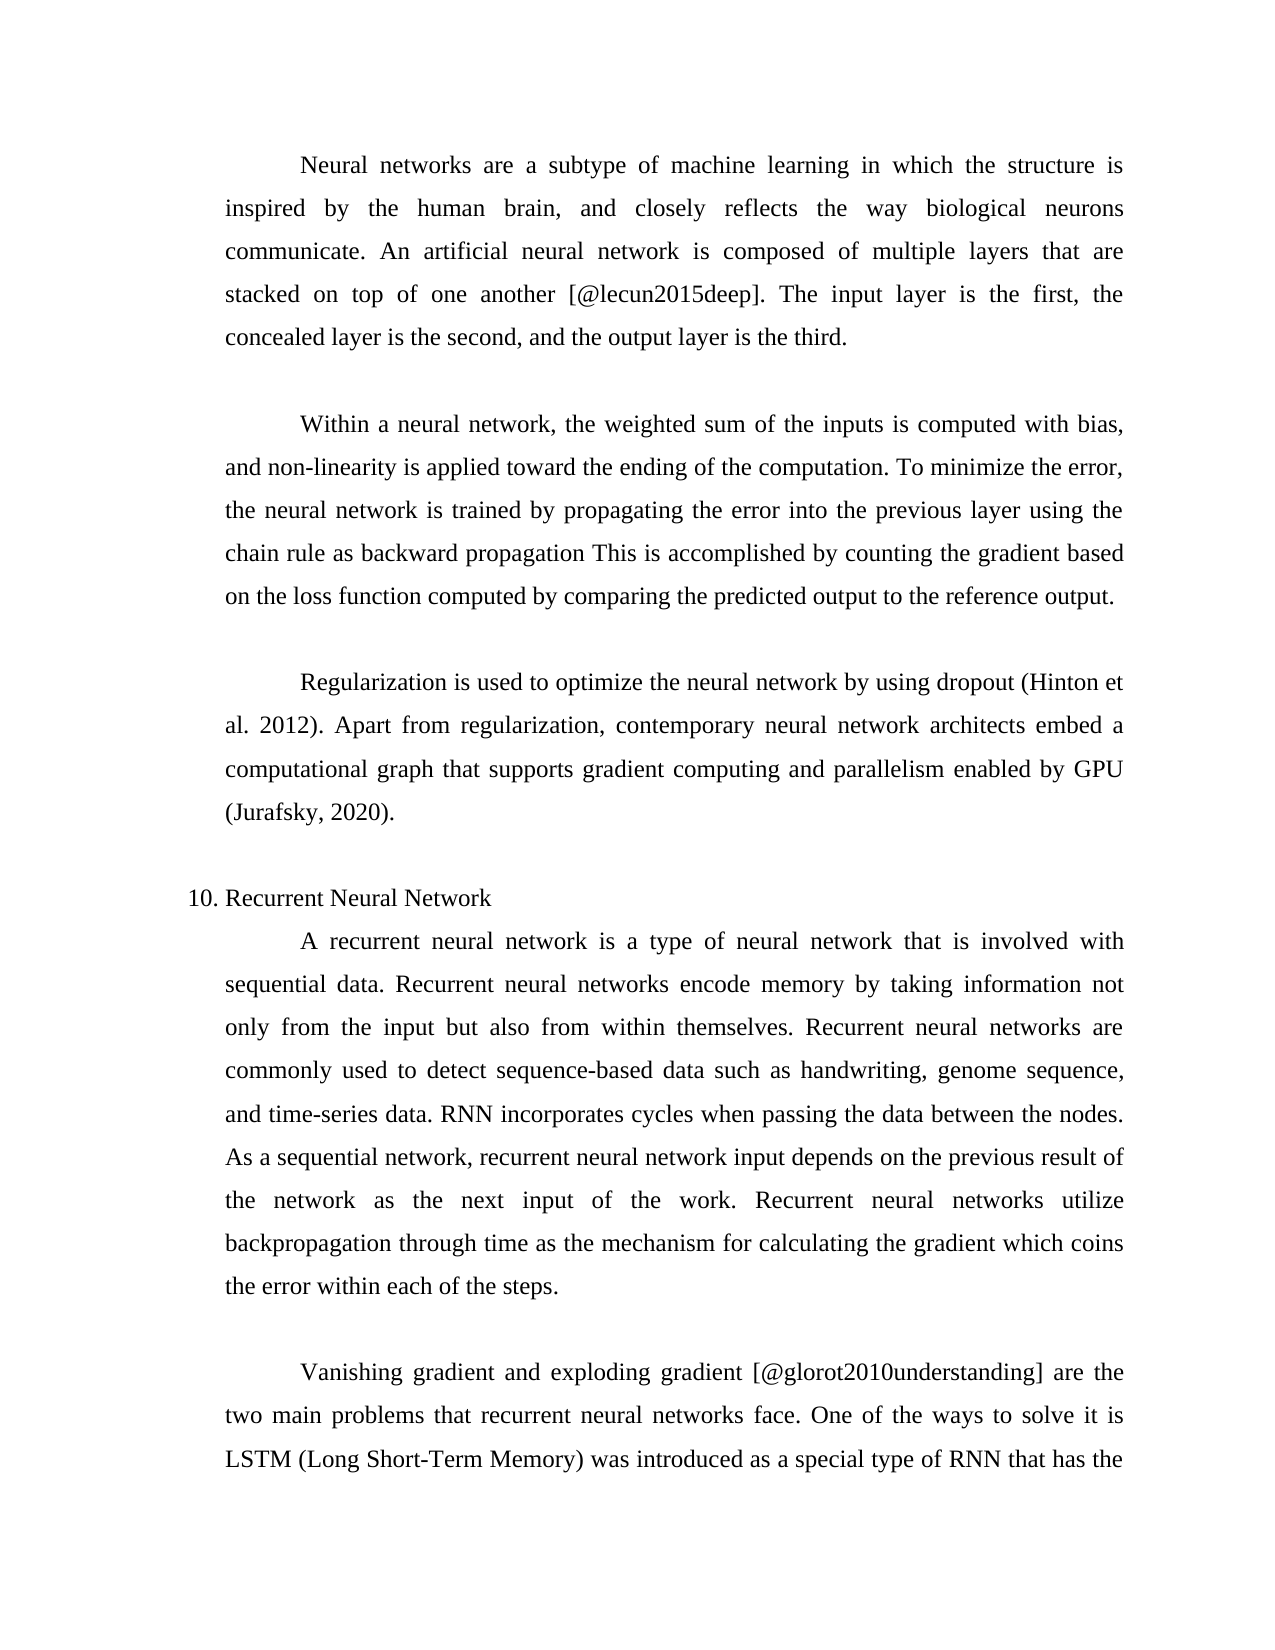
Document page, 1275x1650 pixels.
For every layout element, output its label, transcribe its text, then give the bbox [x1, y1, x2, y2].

list Recurrent Neural Network [187, 883, 1125, 912]
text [225, 1357, 1125, 1472]
text Neural networks are a subtype of machine learning in which the structure is inspired by the human brain, and closely reflects the way biological neurons communicate. An artificial neural network is composed of multiple layers that are stacked on top of one another [@lecun2015deep]. The input layer is the first, the concealed layer is the second, and the output layer is the third. [225, 150, 1125, 351]
text A recurrent neural network is a type of neural network that is involved with sequential data. Recurrent neural networks encode memory by taking information not only from the input but also from within themselves. Recurrent neural networks are commonly used to detect sequence-based data such as handwriting, genome sequence, and time-series data. RNN incorporates cycles when passing the data between the nodes. As a sequential network, recurrent neural network input depends on the previous result of the network as the next input of the work. Recurrent neural networks utilize backpropagation through time as the mechanism for calculating the gradient which coins the error within each of the steps. [225, 926, 1125, 1300]
text Within a neural network, the weighted sum of the inputs is computed with bias, and non-linearity is applied toward the ending of the computation. To minimize the error, the neural network is trained by propagating the error into the previous layer using the chain rule as backward propagation This is accomplished by counting the gradient based on the loss function computed by comparing the predicted output to the reference output. [225, 409, 1125, 610]
text Regularization is used to optimize the neural network by using dropout (Hinton et al. 2012). Apart from regularization, contemporary neural network architects embed a computational graph that supports gradient computing and parallelism enabled by GPU (Jurafsky, 2020). [225, 667, 1125, 826]
